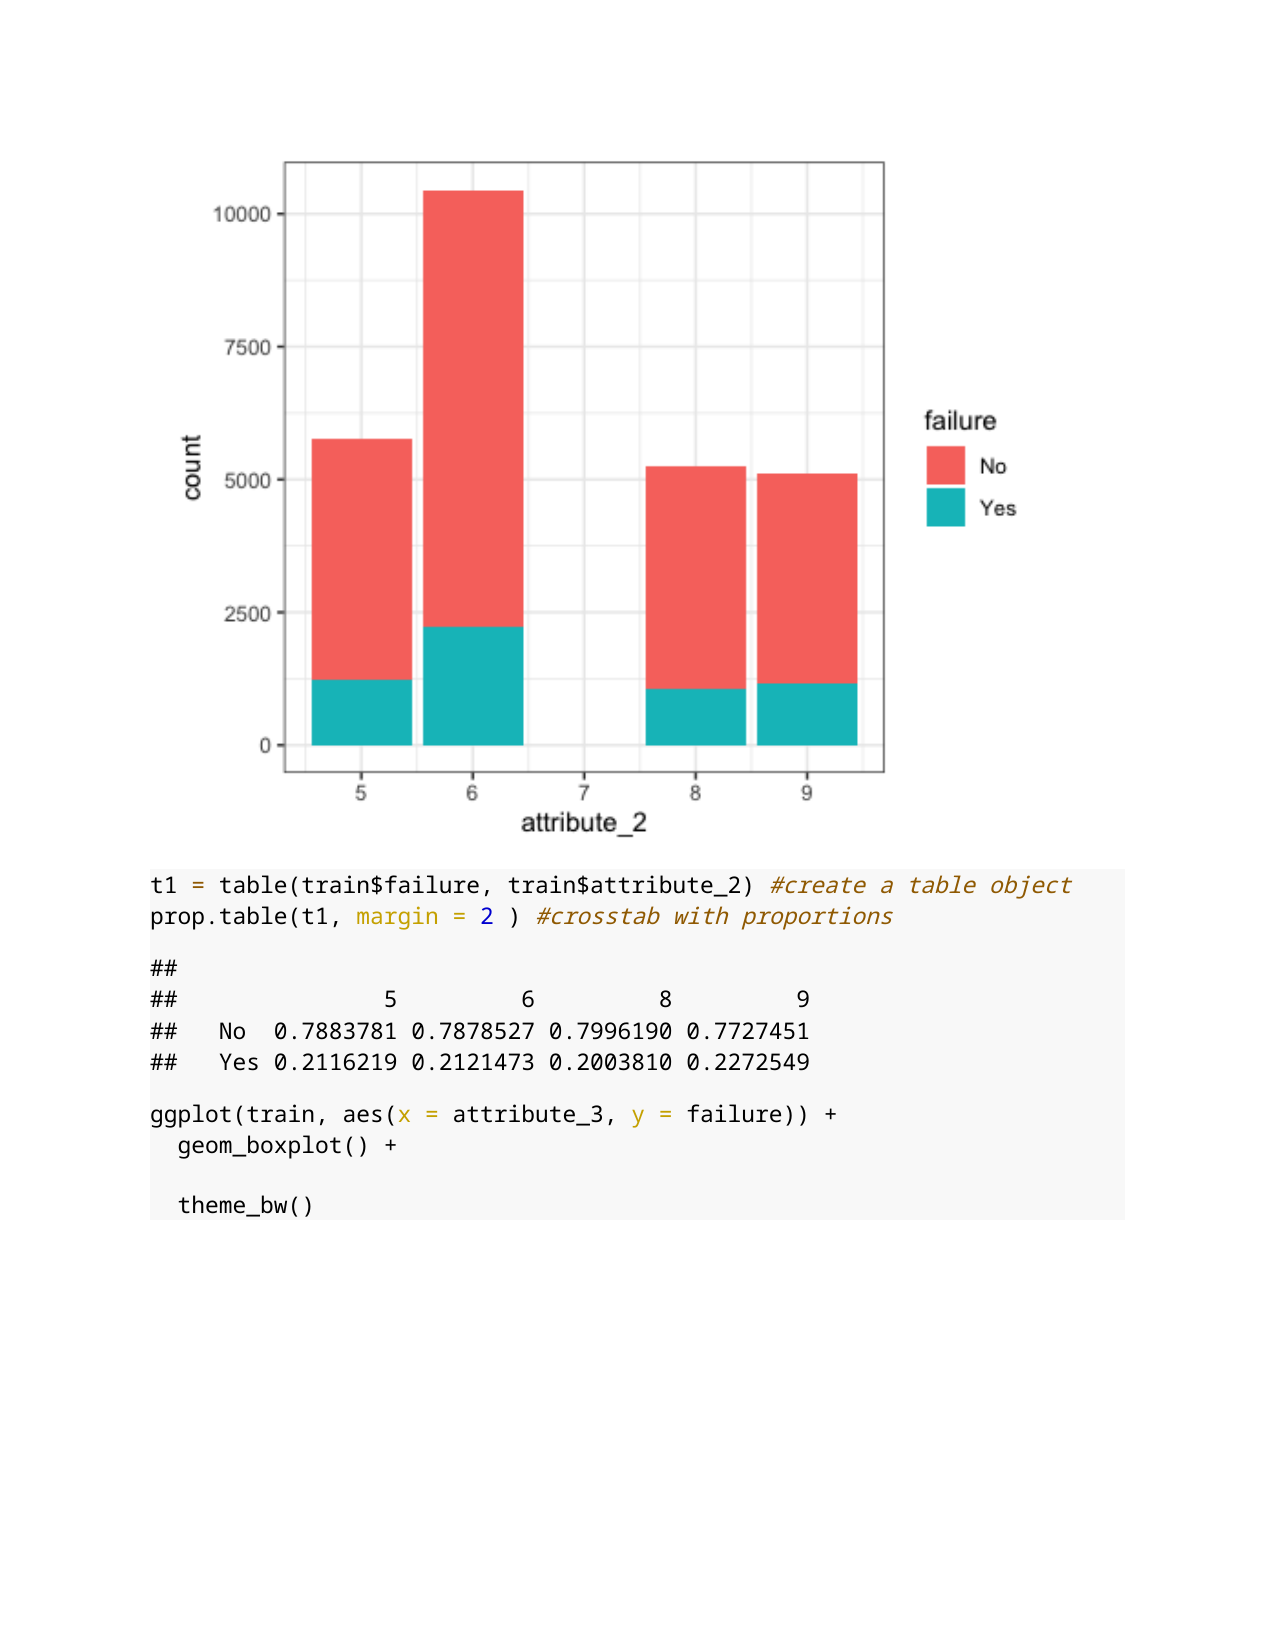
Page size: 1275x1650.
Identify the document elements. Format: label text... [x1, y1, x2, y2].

text t1 = table(train$failure, train$attribute_2) #create a table object prop.table(t1, margin = 2 ) #crosstab with proportions [892, 869, 1125, 931]
text ## ## 5 6 8 9 ## No 0.7883781 0.7878527 0.7996190 0.7727451 ## Yes 0.2116219 0.2121473 0.2003810 0.2272549 [150, 952, 1125, 1077]
text ggplot(train, aes(x = attribute_3, y = failure)) + geom_boxplot() + theme_bw() [150, 1098, 1125, 1220]
picture [168, 150, 1044, 850]
